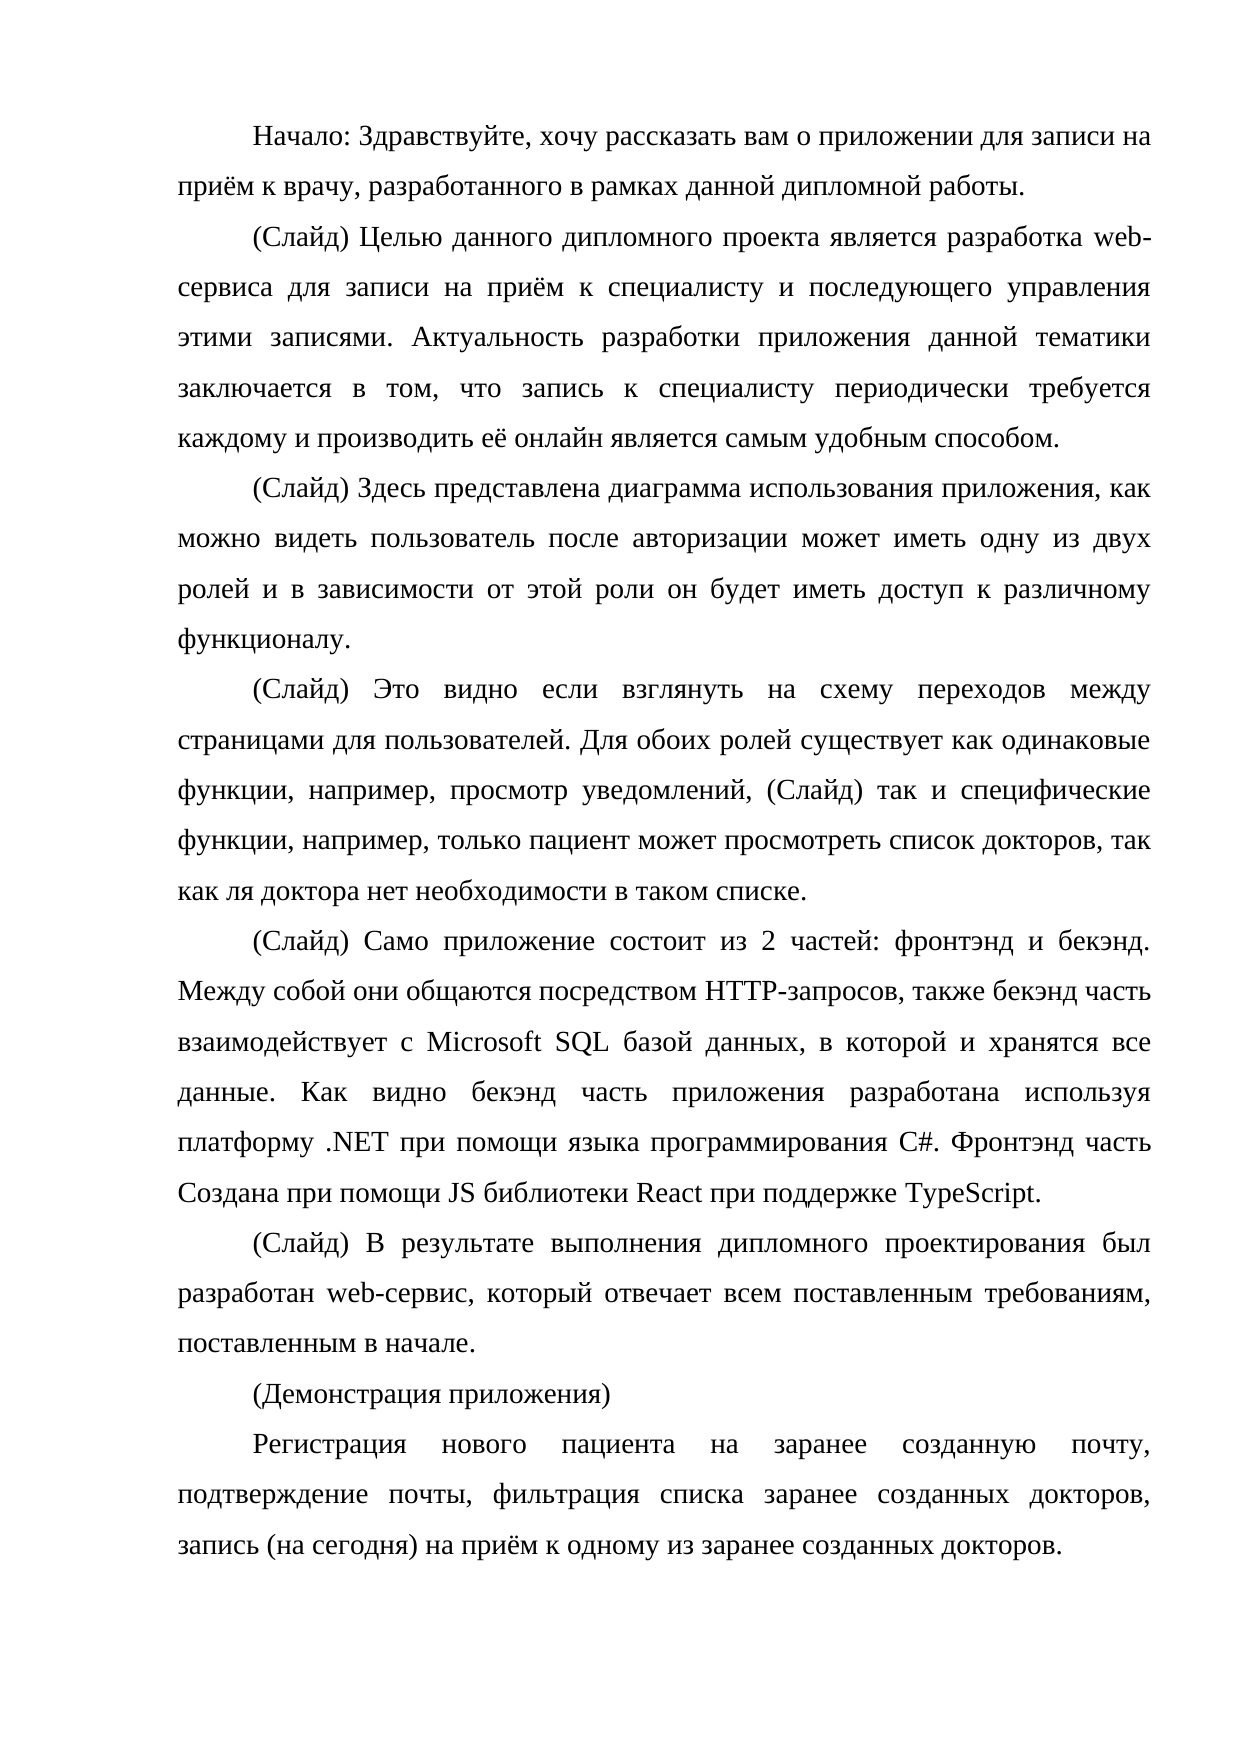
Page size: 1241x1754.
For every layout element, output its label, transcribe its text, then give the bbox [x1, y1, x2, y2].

text (Слайд) Само приложение состоит из 2 частей: фронтэнд и бекэнд. Между собой они общаются посредством HTTP-запросов, также бекэнд часть взаимодействует с Microsoft SQL базой данных, в которой и хранятся все данные. Как видно бекэнд часть приложения разработана используя платформу .NET при помощи языка программирования C#. Фронтэнд часть Создана при помощи JS библиотеки React при поддержке TypeScript. [177, 923, 1152, 1208]
text (Слайд) Целью данного дипломного проекта является разработка web-сервиса для записи на приём к специалисту и последующего управления этими записями. Актуальность разработки приложения данной тематики заключается в том, что запись к специалисту периодически требуется каждому и производить её онлайн является самым удобным способом. [177, 219, 1152, 453]
text (Слайд) Здесь представлена диаграмма использования приложения, как можно видеть пользователь после авторизации может иметь одну из двух ролей и в зависимости от этой роли он будет иметь доступ к различному функционалу. [177, 470, 1152, 655]
text (Слайд) В результате выполнения дипломного проектирования был разработан web-сервис, который отвечает всем поставленным требованиям, поставленным в начале. [177, 1225, 1152, 1359]
text Начало: Здравствуйте, хочу рассказать вам о приложении для записи на приём к врачу, разработанного в рамках данной дипломной работы. [177, 118, 1152, 202]
text (Демонстрация приложения) [177, 1376, 1152, 1409]
text Регистрация нового пациента на заранее созданную почту, подтверждение почты, фильтрация списка заранее созданных докторов, запись (на сегодня) на приём к одному из заранее созданных докторов. [177, 1426, 1152, 1560]
text (Слайд) Это видно если взглянуть на схему переходов между страницами для пользователей. Для обоих ролей существует как одинаковые функции, например, просмотр уведомлений, (Слайд) так и специфические функции, например, только пациент может просмотреть список докторов, так как ля доктора нет необходимости в таком списке. [177, 672, 1152, 906]
